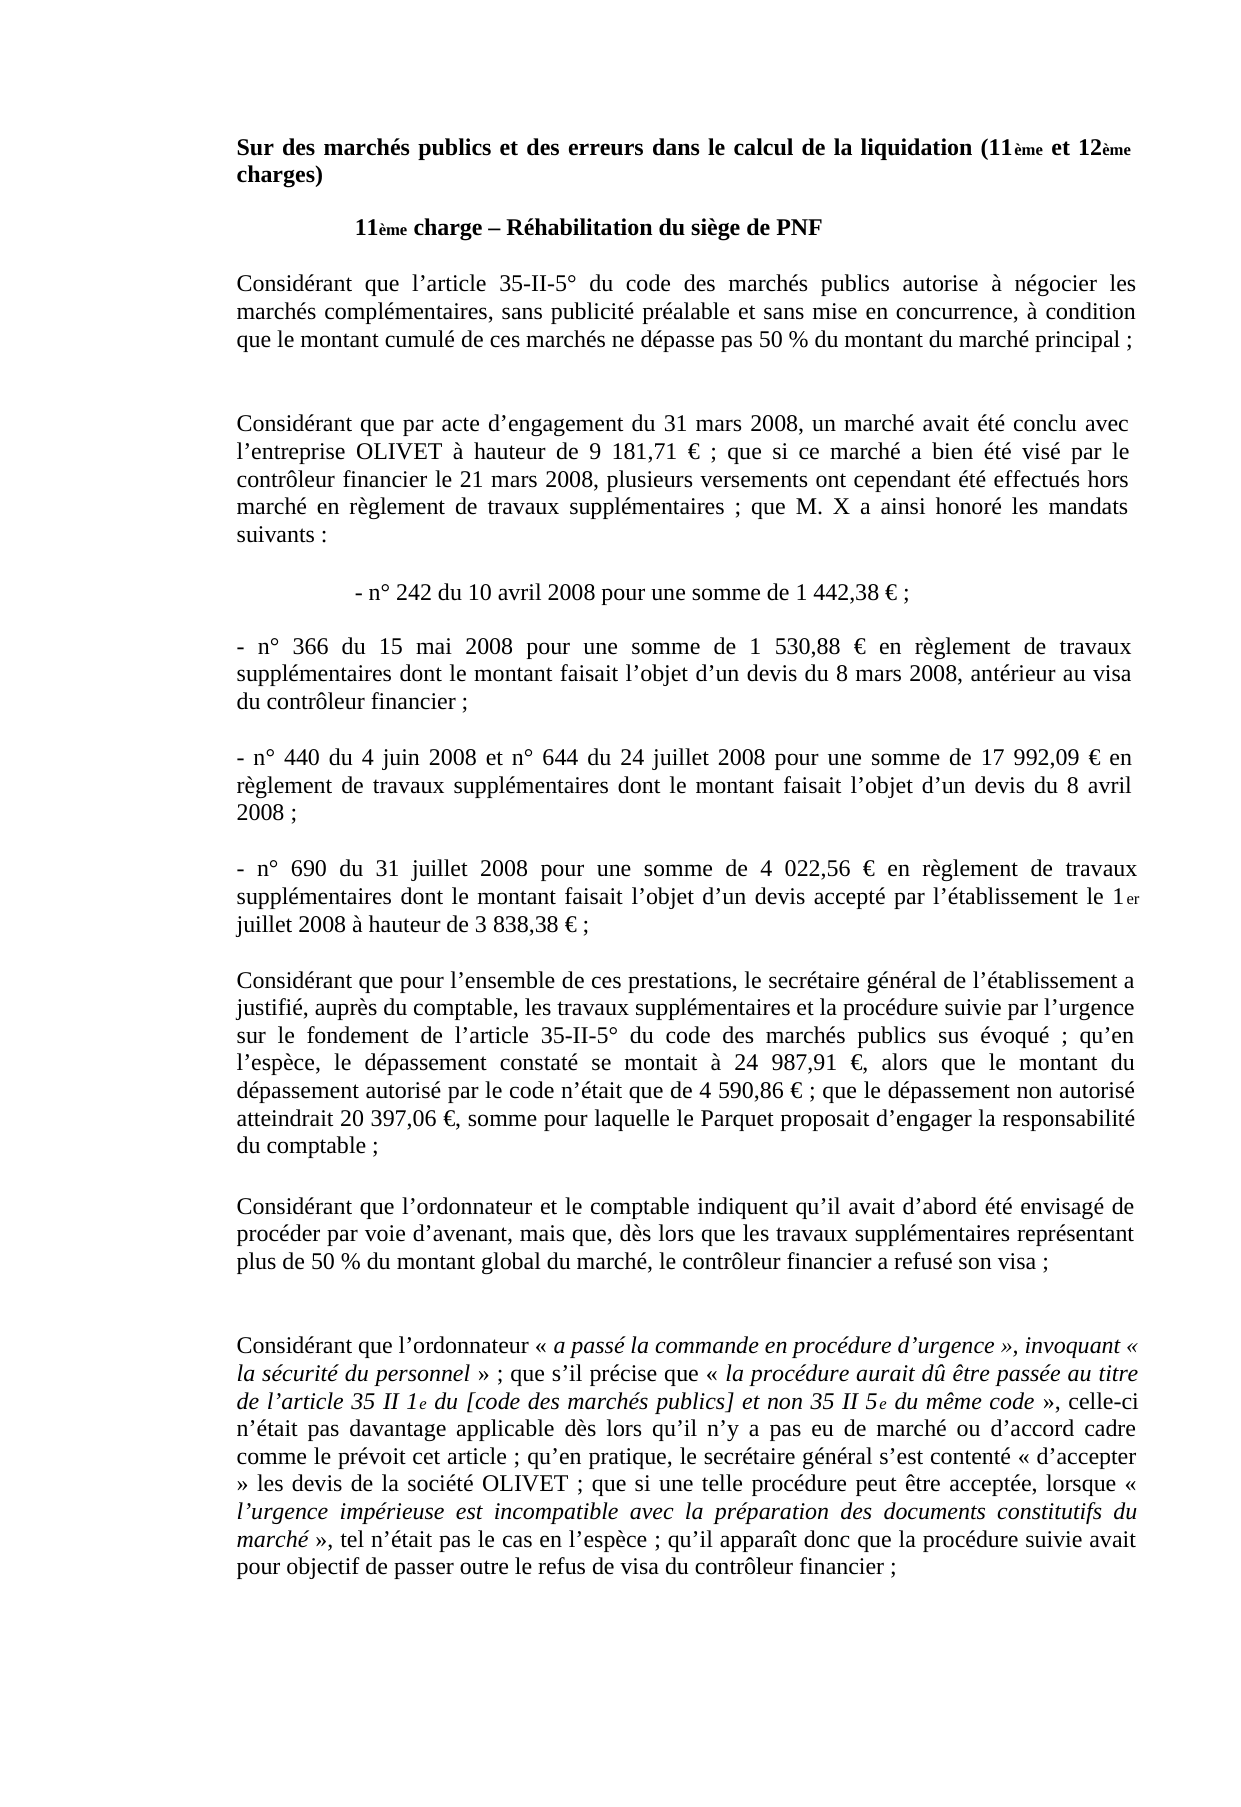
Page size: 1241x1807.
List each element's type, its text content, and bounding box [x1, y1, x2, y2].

text - n° 690 du 31 juillet 2008 pour une somme de 4 022,56 € en règlement de travaux supplémentaires dont le montant faisait l’objet d’un devis accepté par l’établissement le 1er juillet 2008 à hauteur de 3 838,38 € ; [236, 854, 1139, 937]
text Considérant que l’ordonnateur « a passé la commande en procédure d’urgence », invoquant « la sécurité du personnel » ; que s’il précise que « la procédure aurait dû être passée au titre de l’article 35 II 1e du [code des marchés publics] et non 35 II 5e du même code », celle-ci n’était pas davantage applicable dès lors qu’il n’y a pas eu de marché ou d’accord cadre comme le prévoit cet article ; qu’en pratique, le secrétaire général s’est contenté « d’accepter » les devis de la société OLIVET ; que si une telle procédure peut être acceptée, lorsque « l’urgence impérieuse est incompatible avec la préparation des documents constitutifs du marché », tel n’était pas le cas en l’espèce ; qu’il apparaît donc que la procédure suivie avait pour objectif de passer outre le refus de visa du contrôleur financier ; [236, 1331, 1139, 1580]
text - n° 366 du 15 mai 2008 pour une somme de 1 530,88 € en règlement de travaux supplémentaires dont le montant faisait l’objet d’un devis du 8 mars 2008, antérieur au visa du contrôleur financier ; [236, 632, 1133, 715]
text Considérant que l’ordonnateur et le comptable indiquent qu’il avait d’abord été envisagé de procéder par voie d’avenant, mais que, dès lors que les travaux supplémentaires représentant plus de 50 % du montant global du marché, le contrôleur financier a refusé son visa ; [236, 1192, 1136, 1275]
text - n° 242 du 10 avril 2008 pour une somme de 1 442,38 € ; [354, 578, 1026, 606]
text Considérant que par acte d’engagement du 31 mars 2008, un marché avait été conclu avec l’entreprise OLIVET à hauteur de 9 181,71 € ; que si ce marché a bien été visé par le contrôleur financier le 21 mars 2008, plusieurs versements ont cependant été effectués hors marché en règlement de travaux supplémentaires ; que M. X a ainsi honoré les mandats suivants : [236, 409, 1131, 547]
text Sur des marchés publics et des erreurs dans le calcul de la liquidation (11ème et 12ème charges) [236, 133, 1131, 188]
text Considérant que l’article 35-II-5° du code des marchés publics autorise à négocier les marchés complémentaires, sans publicité préalable et sans mise en concurrence, à condition que le montant cumulé de ces marchés ne dépasse pas 50 % du montant du marché principal ; [236, 269, 1138, 352]
text Considérant que pour l’ensemble de ces prestations, le secrétaire général de l’établissement a justifié, auprès du comptable, les travaux supplémentaires et la procédure suivie par l’urgence sur le fondement de l’article 35-II-5° du code des marchés publics sus évoqué ; qu’en l’espèce, le dépassement constaté se montait à 24 987,91 €, alors que le montant du dépassement autorisé par le code n’était que de 4 590,86 € ; que le dépassement non autorisé atteindrait 20 397,06 €, somme pour laquelle le Parquet proposait d’engager la responsabilité du comptable ; [236, 966, 1137, 1159]
text 11ème charge – Réhabilitation du siège de PNF [354, 212, 848, 240]
text - n° 440 du 4 juin 2008 et n° 644 du 24 juillet 2008 pour une somme de 17 992,09 € en règlement de travaux supplémentaires dont le montant faisait l’objet d’un devis du 8 avril 2008 ; [236, 743, 1133, 826]
